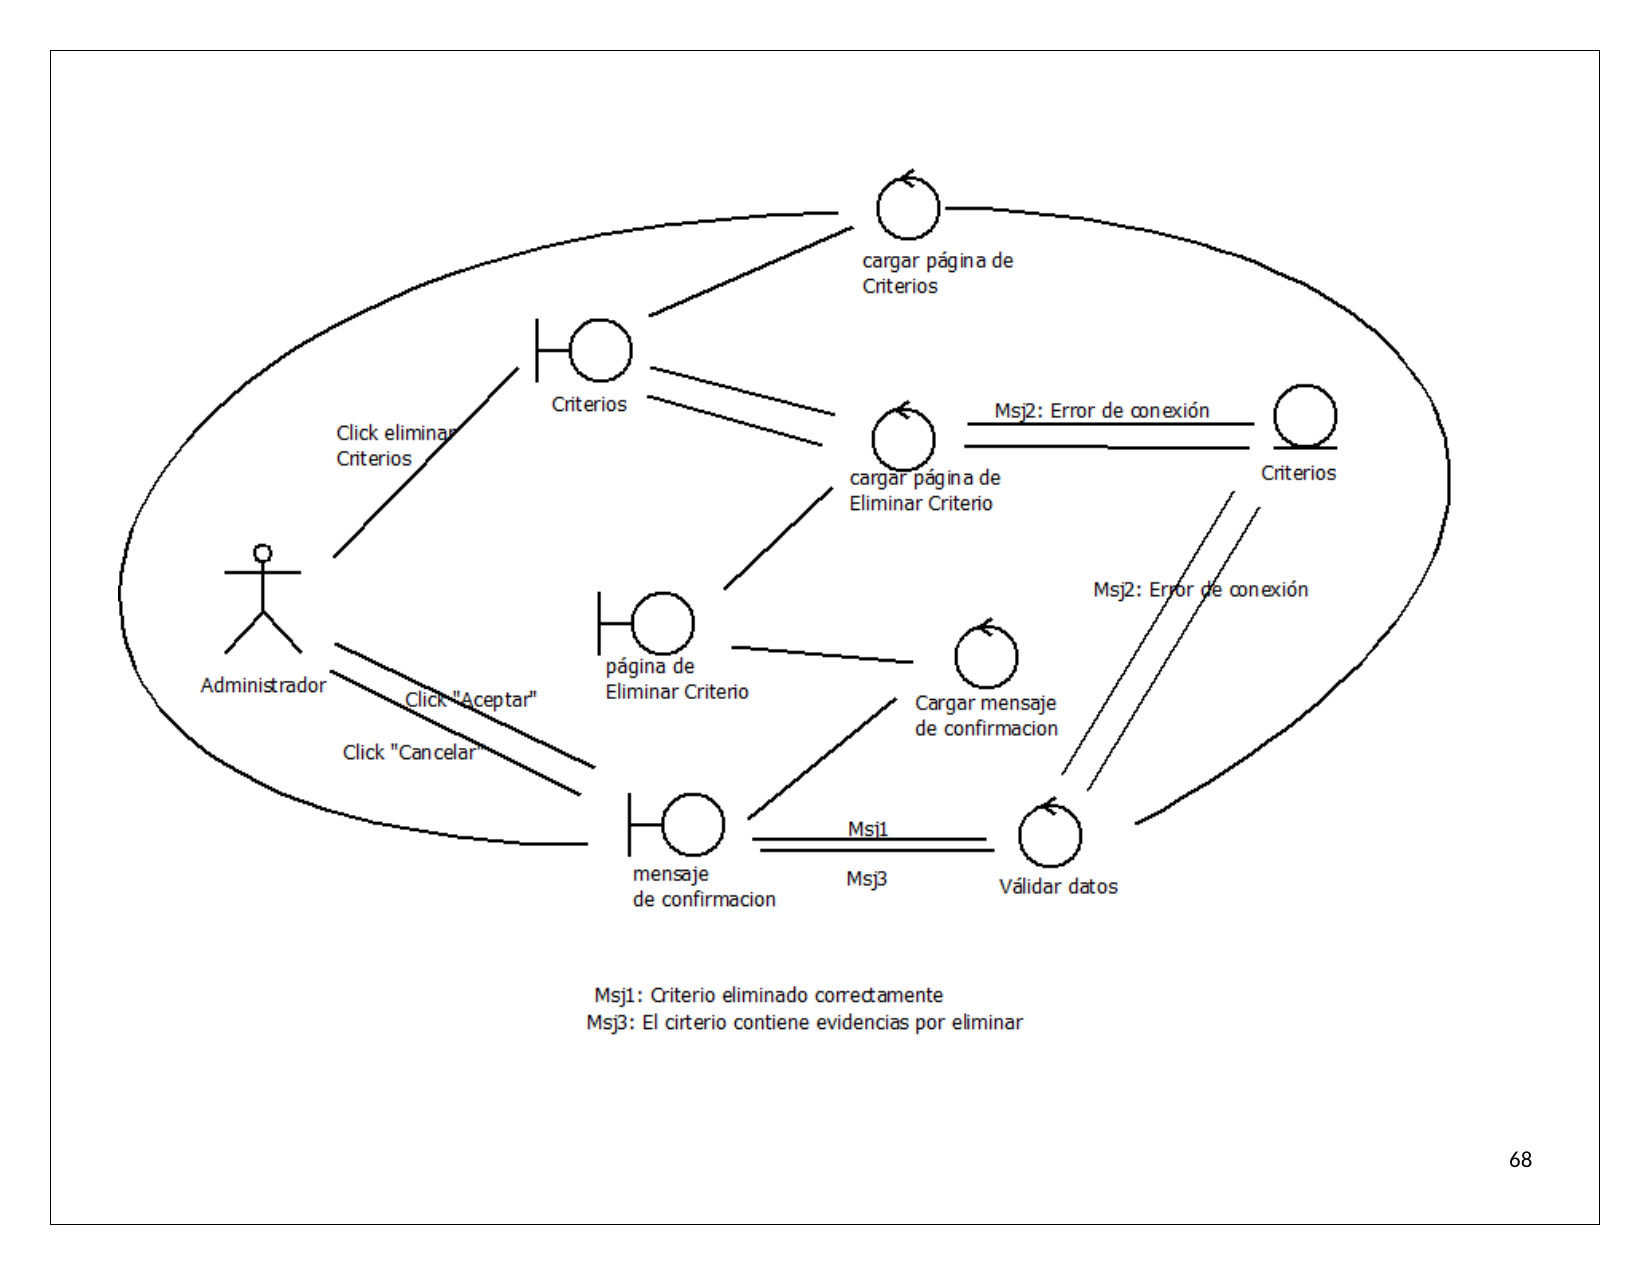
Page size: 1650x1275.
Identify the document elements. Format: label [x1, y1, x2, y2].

picture [118, 165, 1454, 1036]
